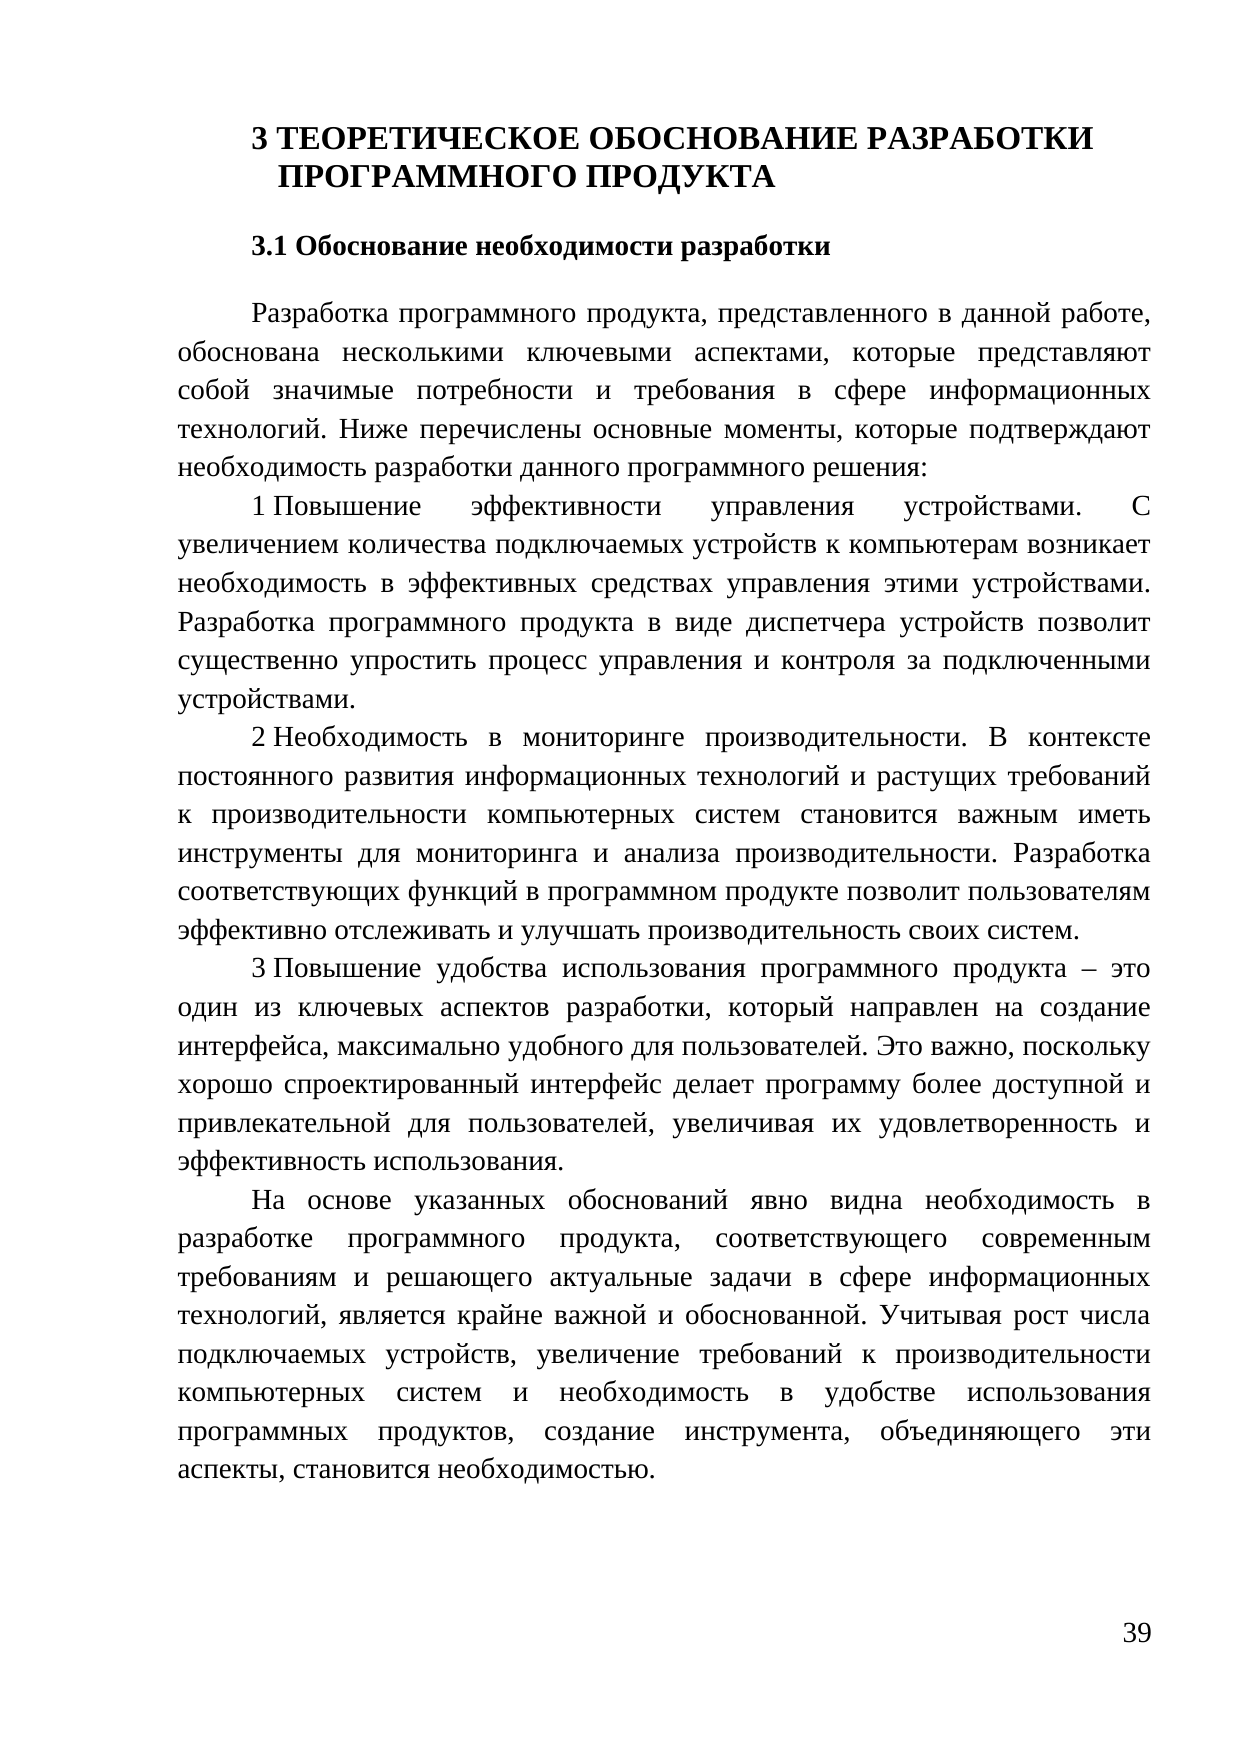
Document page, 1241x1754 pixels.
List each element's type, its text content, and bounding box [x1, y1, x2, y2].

list Необходимость в мониторинге производительности. В контексте постоянного развития информационных технологий и растущих требований к производительности компьютерных систем становится важным иметь инструменты для мониторинга и анализа производительности. Разработка соответствующих функций в программном продукте позволит пользователям эффективно отслеживать и улучшать производительность своих систем. [177, 719, 1152, 946]
list Повышение удобства использования программного продукта – это один из ключевых аспектов разработки, который направлен на создание интерфейса, максимально удобного для пользователей. Это важно, поскольку хорошо спроектированный интерфейс делает программу более доступной и привлекательной для пользователей, увеличивая их удовлетворенность и эффективность использования. [177, 951, 1152, 1177]
text Разработка программного продукта, представленного в данной работе, обоснована несколькими ключевыми аспектами, которые представляют собой значимые потребности и требования в сфере информационных технологий. Ниже перечислены основные моменты, которые подтверждают необходимость разработки данного программного решения: [177, 295, 1152, 483]
list Повышение эффективности управления устройствами. С увеличением количества подключаемых устройств к компьютерам возникает необходимость в эффективных средствах управления этими устройствами. Разработка программного продукта в виде диспетчера устройств позволит существенно упростить процесс управления и контроля за подключенными устройствами. [177, 488, 1152, 714]
text Теоретическое обоснование разработки программного продукта [251, 118, 1152, 195]
text Обоснование необходимости разработки [251, 228, 1152, 262]
text На основе указанных обоснований явно видна необходимость в разработке программного продукта, соответствующего современным требованиям и решающего актуальные задачи в сфере информационных технологий, является крайне важной и обоснованной. Учитывая рост числа подключаемых устройств, увеличение требований к производительности компьютерных систем и необходимость в удобстве использования программных продуктов, создание инструмента, объединяющего эти аспекты, становится необходимостью. [177, 1182, 1152, 1485]
